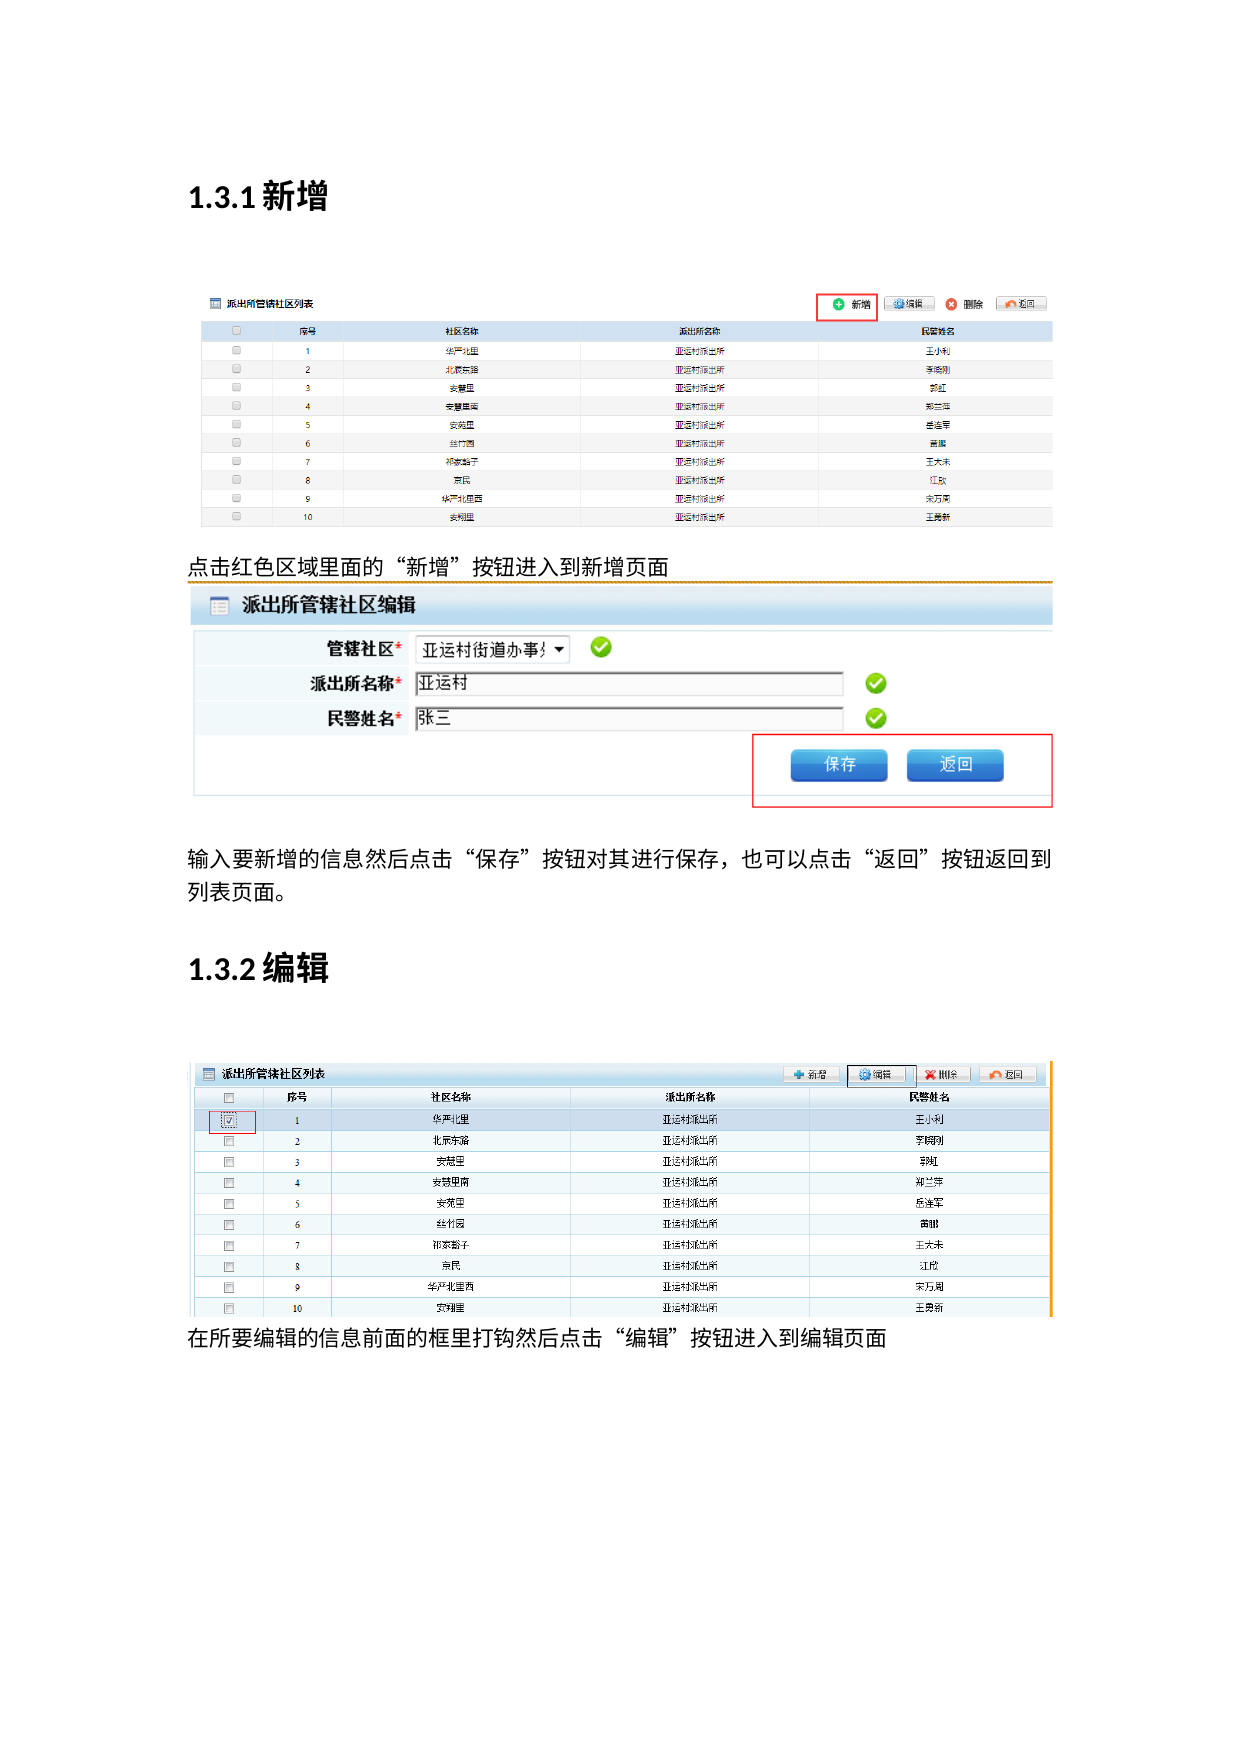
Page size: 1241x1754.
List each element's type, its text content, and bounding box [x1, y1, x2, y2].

text 输入要新增的信息然后点击“保存”按钮对其进行保存，也可以点击“返回”按钮返回到列表页面。 [187, 842, 1053, 907]
subtitle 1.3.1新增 [187, 162, 1053, 227]
picture [187, 581, 1053, 839]
text 点击红色区域里面的“新增”按钮进入到新增页面 [187, 549, 1053, 581]
subtitle 1.3.2编辑 [187, 934, 1053, 999]
picture [187, 1061, 1053, 1317]
text 在所要编辑的信息前面的框里打钩然后点击“编辑”按钮进入到编辑页面 [187, 1321, 1053, 1353]
picture [187, 289, 1053, 548]
